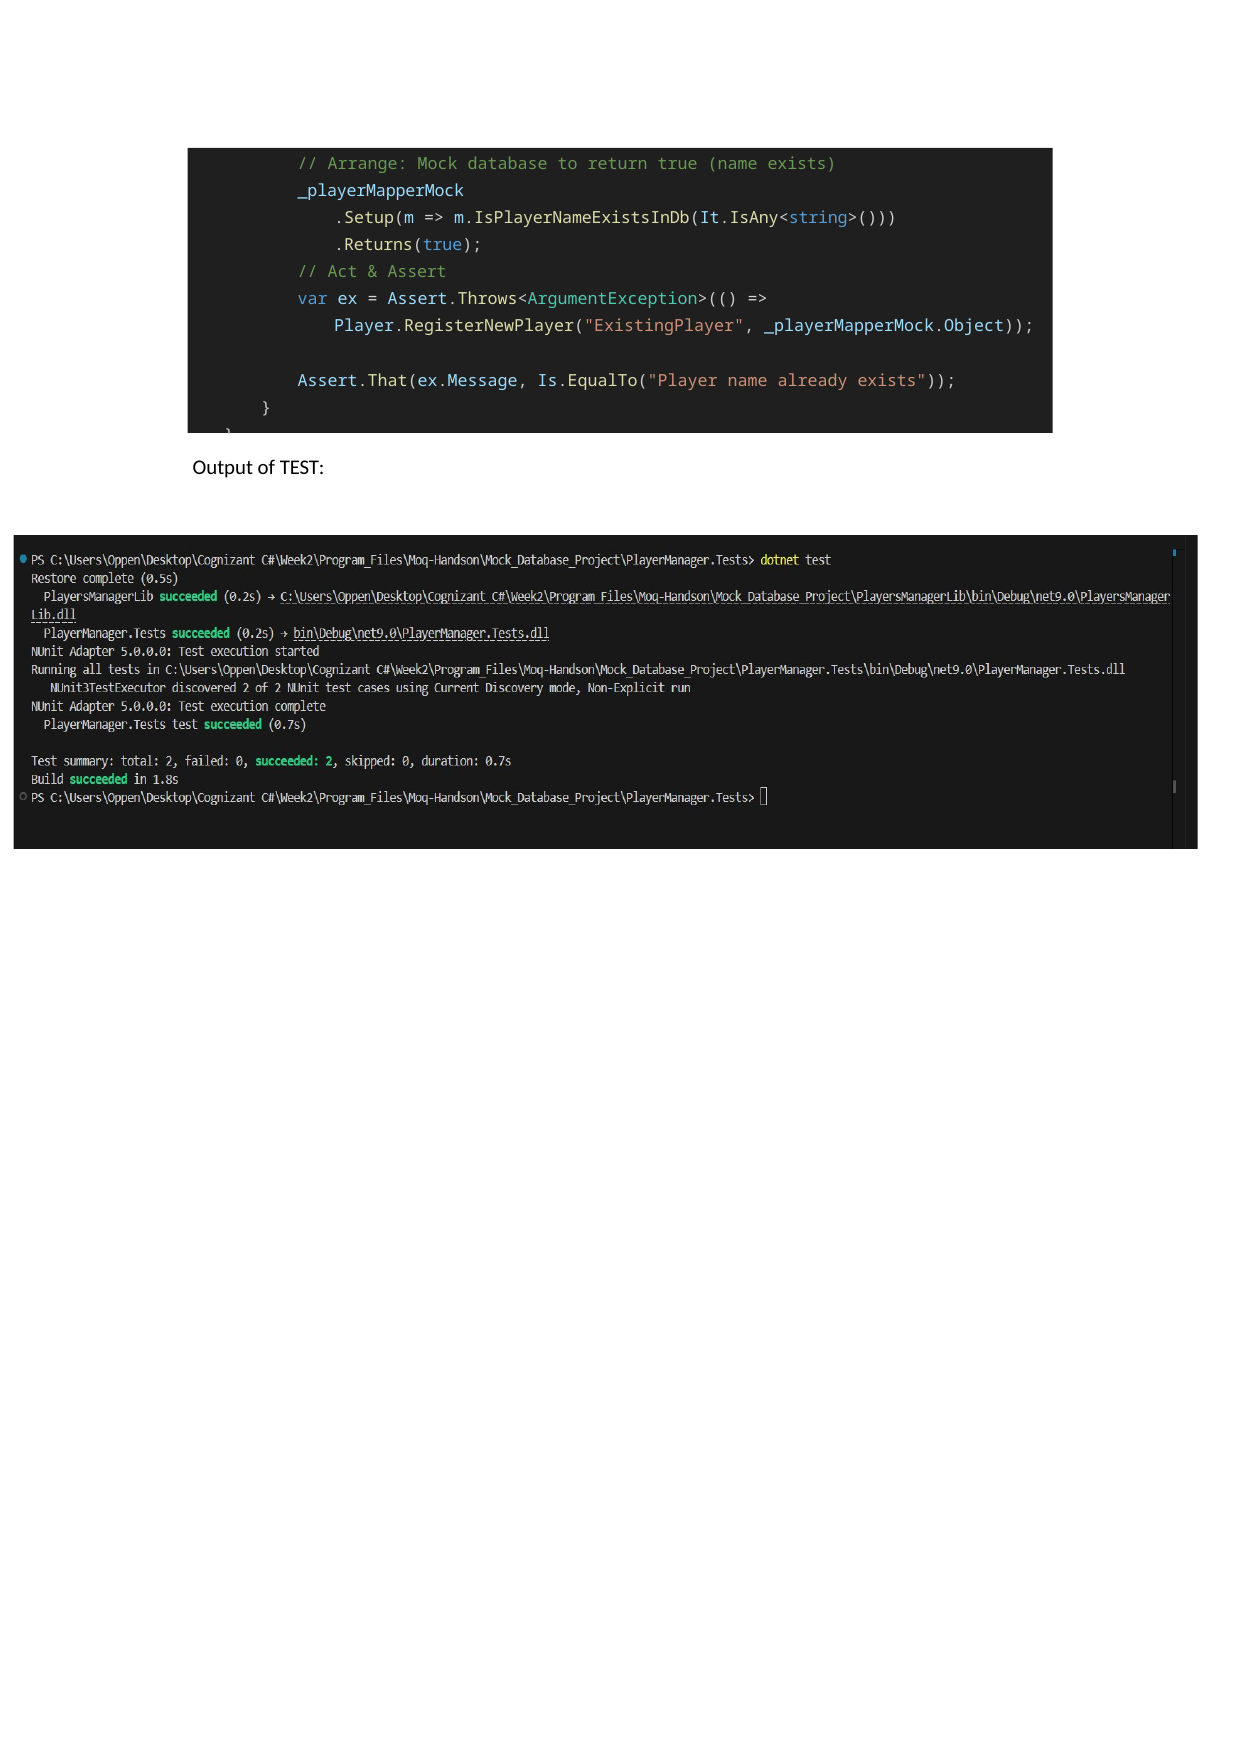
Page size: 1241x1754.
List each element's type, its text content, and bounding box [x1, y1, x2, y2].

picture [13, 535, 1198, 849]
text Output of TEST: [192, 454, 1226, 480]
